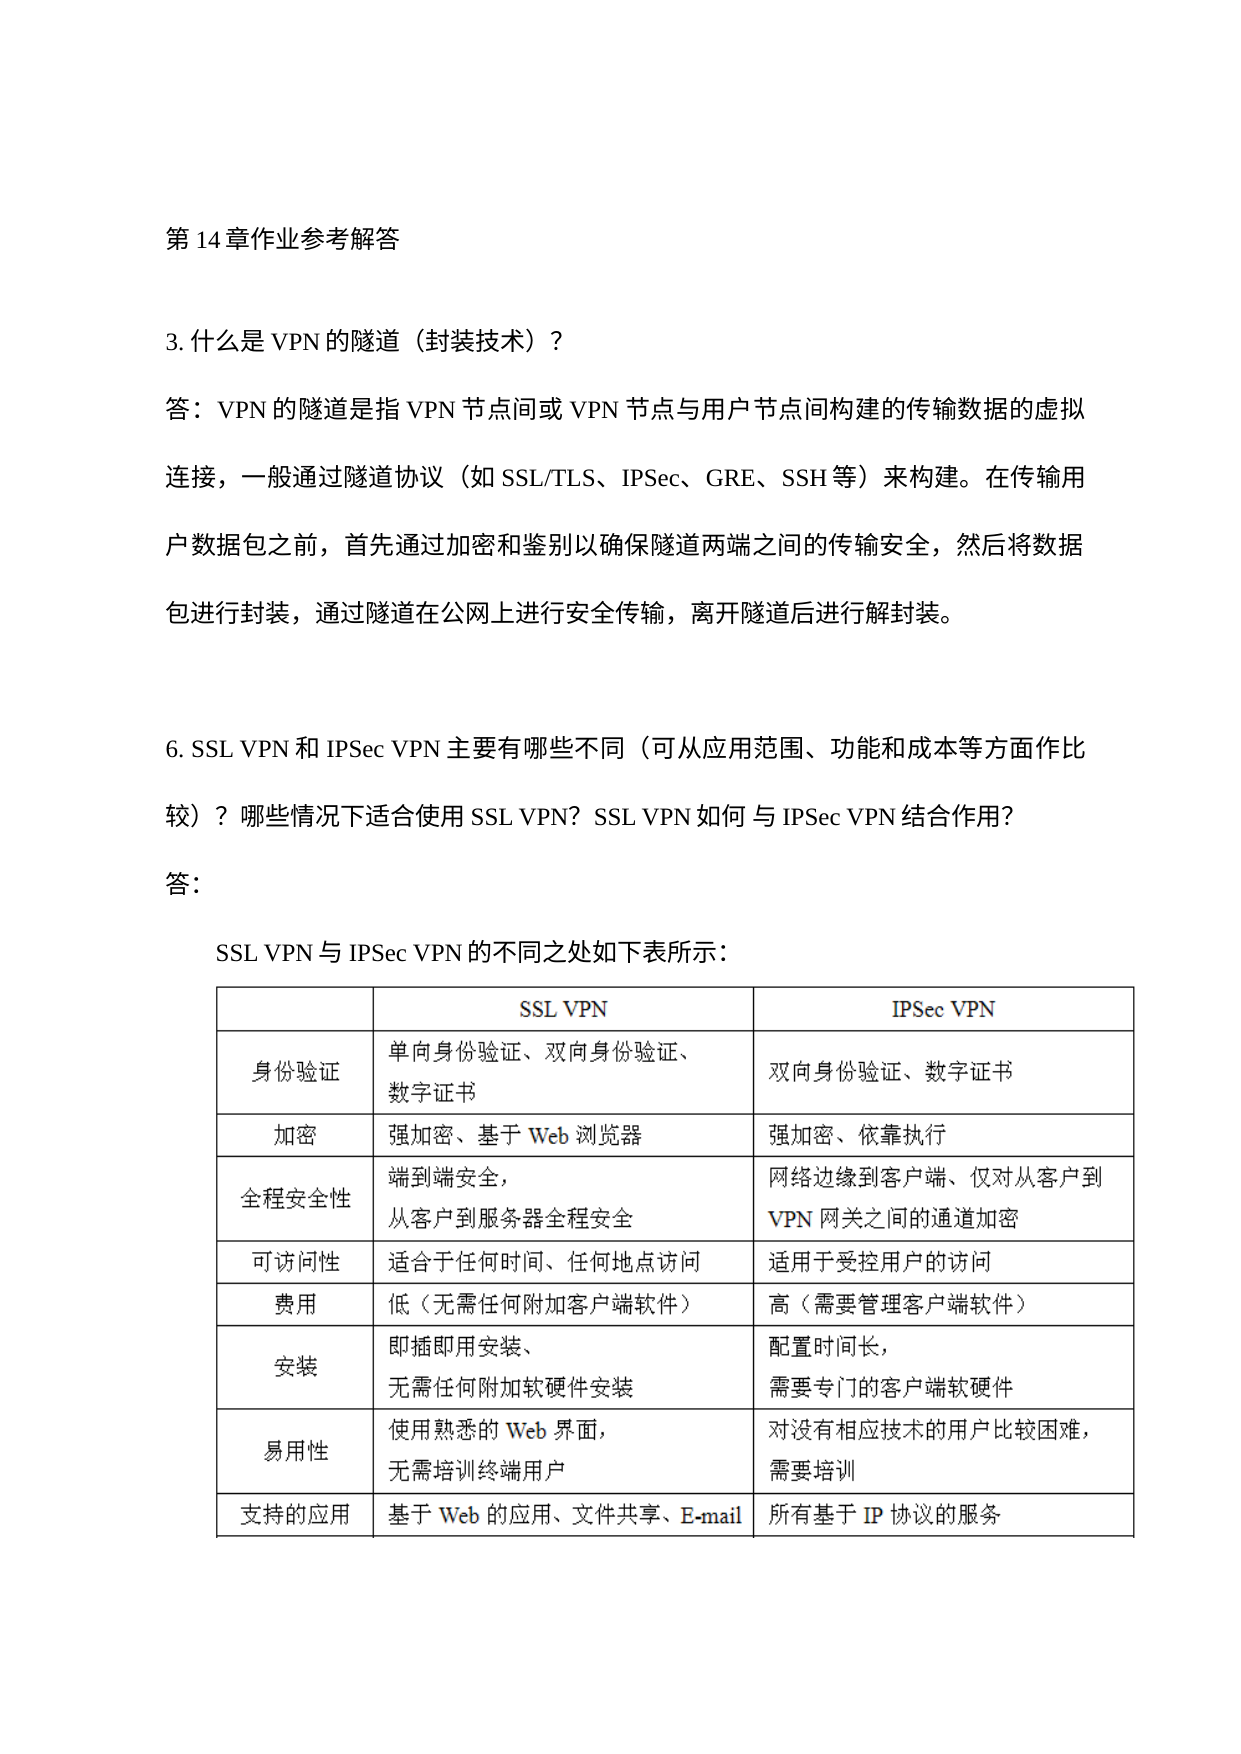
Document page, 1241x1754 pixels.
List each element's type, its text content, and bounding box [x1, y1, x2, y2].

picture [215, 984, 1137, 1538]
text 答： [165, 849, 1087, 917]
text 3. 什么是VPN的隧道（封装技术）？ [165, 306, 1087, 373]
text SSL VPN与IPSec VPN的不同之处如下表所示： [165, 917, 1087, 985]
text 6. SSL VPN和IPSec VPN主要有哪些不同（可从应用范围、功能和成本等方面作比较）？哪些情况下适合使用SSL VPN？SSL VPN如何 与IPSec VPN结合作用？ [165, 713, 1087, 849]
text 答：VPN的隧道是指VPN节点间或VPN节点与用户节点间构建的传输数据的虚拟连接，一般通过隧道协议（如SSL/TLS、IPSec、GRE、SSH等）来构建。在传输用户数据包之前，首先通过加密和鉴别以确保隧道两端之间的传输安全，然后将数据包进行封装，通过隧道在公网上进行安全传输，离开隧道后进行解封装。 [165, 373, 1087, 645]
text 第14章作业参考解答 [165, 204, 1087, 272]
